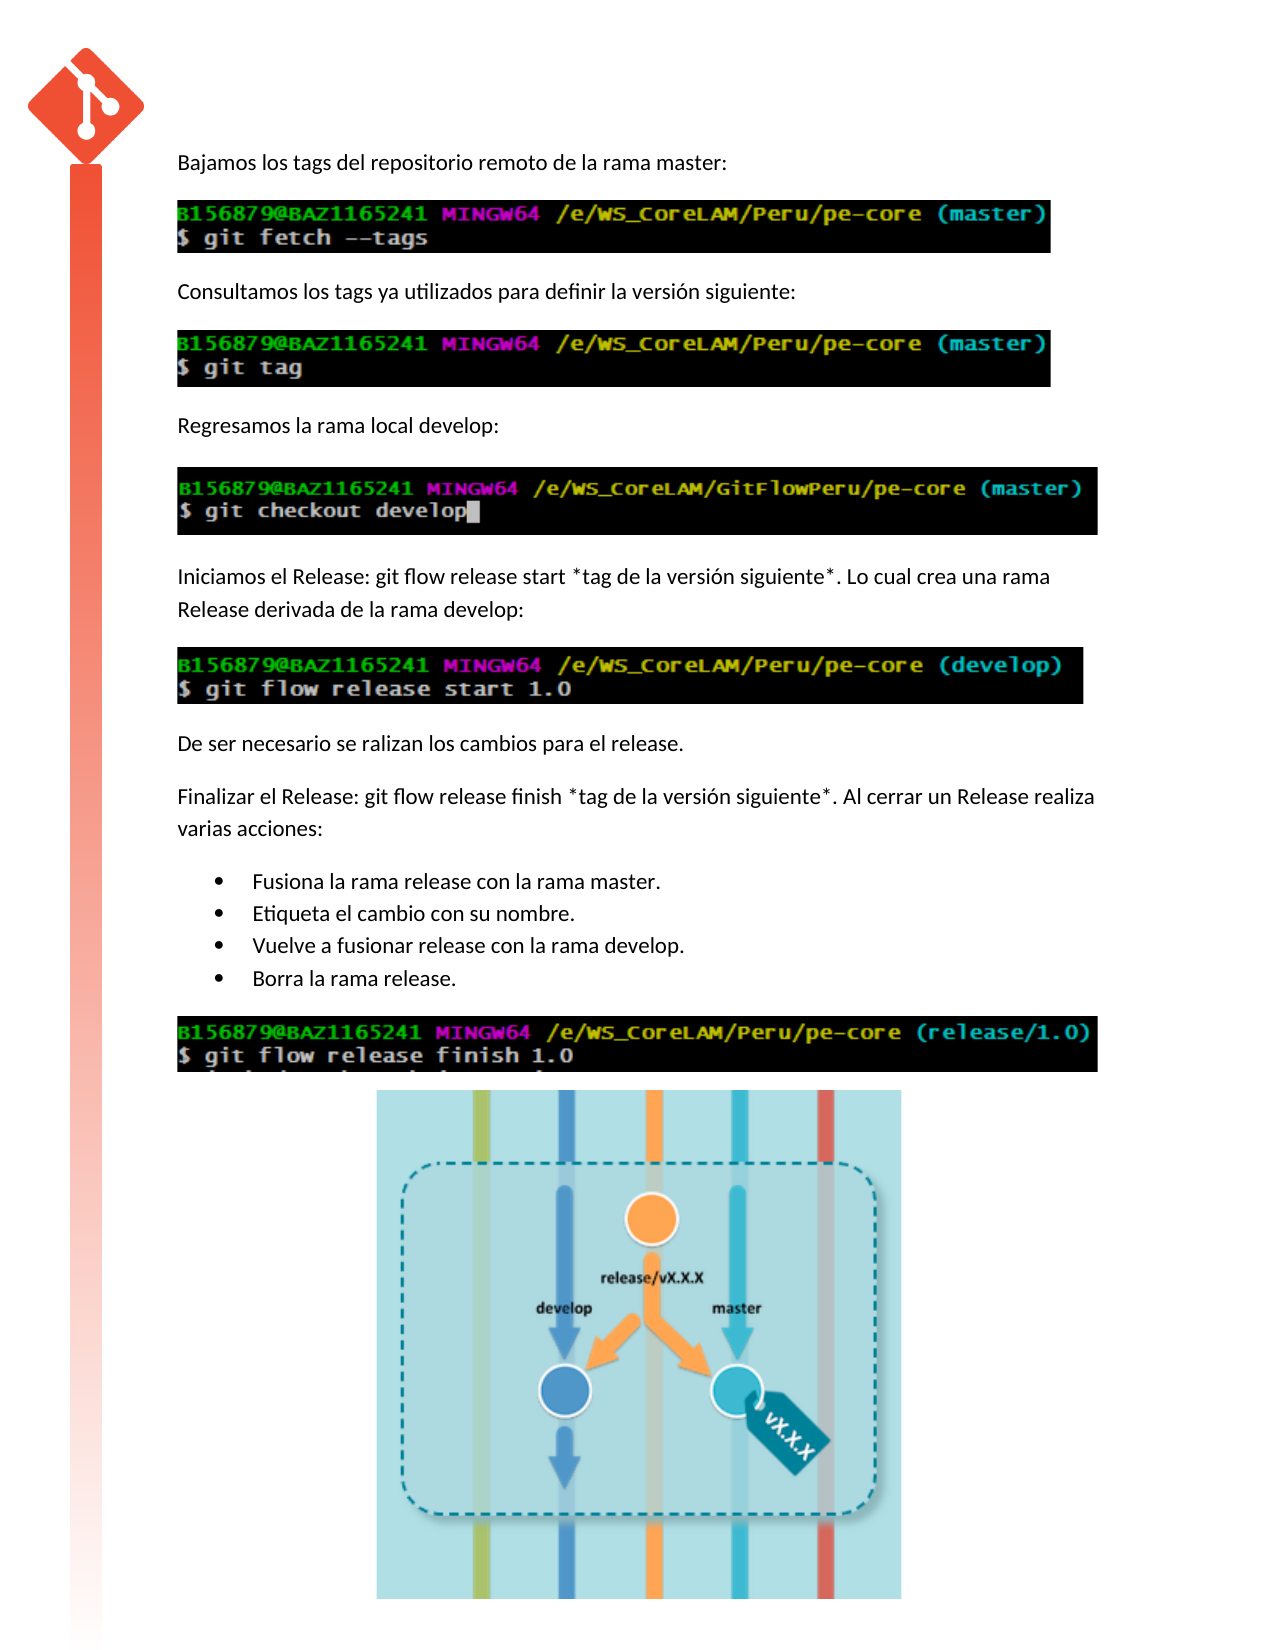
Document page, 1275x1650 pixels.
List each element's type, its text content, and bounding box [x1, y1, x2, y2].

picture [376, 1090, 902, 1599]
picture [177, 1016, 1098, 1072]
text De ser necesario se ralizan los cambios para el release. [177, 729, 1098, 757]
list Vuelve a fusionar release con la rama develop. [215, 932, 1098, 959]
picture [28, 48, 144, 164]
list Fusiona la rama release con la rama master. [215, 867, 1098, 895]
list Etiqueta el cambio con su nombre. [215, 899, 1098, 927]
text Consultamos los tags ya utilizados para definir la versión siguiente: [177, 277, 1098, 305]
picture [177, 330, 1051, 387]
list Borra la rama release. [215, 964, 1098, 992]
text Regresamos la rama local develop: [177, 411, 1098, 439]
text Finalizar el Release: git flow release finish *tag de la versión siguiente*. Al cerrar un Release realiza varias acciones: [177, 782, 1098, 842]
picture [177, 200, 1051, 253]
picture [177, 467, 1098, 535]
picture [177, 647, 1084, 704]
text Bajamos los tags del repositorio remoto de la rama master: [177, 148, 1098, 176]
text Iniciamos el Release: git flow release start *tag de la versión siguiente*. Lo cual crea una rama Release derivada de la rama develop: [177, 562, 1098, 623]
